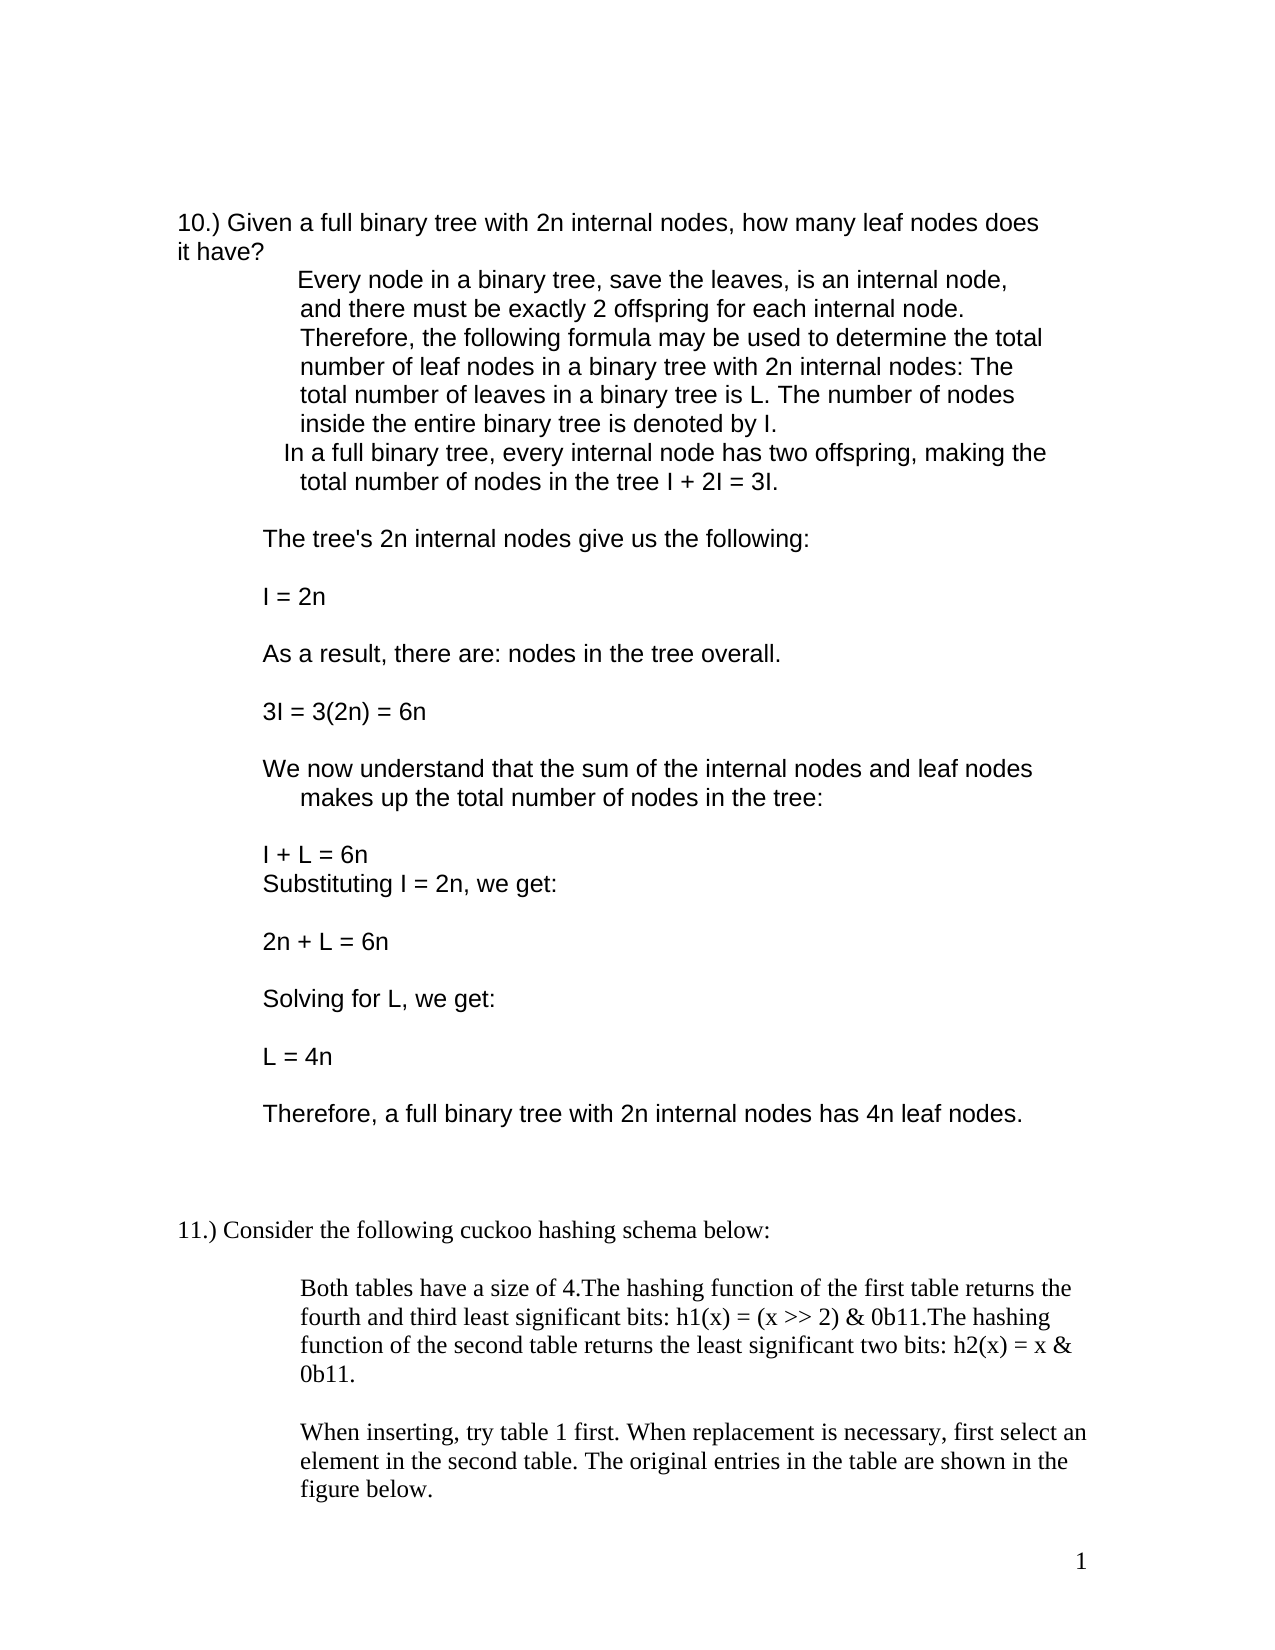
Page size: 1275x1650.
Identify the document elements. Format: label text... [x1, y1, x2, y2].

list Substituting I = 2n, we get: [262, 869, 1051, 898]
list In a full binary tree, every internal node has two offspring, making the total number of nodes in the tree I + 2I = 3I. [262, 438, 1051, 496]
text 11.) Consider the following cuckoo hashing schema below: [177, 1215, 1210, 1244]
list I + L = 6n [262, 841, 1051, 869]
list We now understand that the sum of the internal nodes and leaf nodes makes up the total number of nodes in the tree: [262, 754, 1051, 812]
list As a result, there are: nodes in the tree overall. [262, 639, 1051, 668]
list Every node in a binary tree, save the leaves, is an internal node, and there must be exactly 2 offspring for each internal node. Therefore, the following formula may be used to determine the total number of leaf nodes in a binary tree with 2n internal nodes: The total number of leaves in a binary tree is L. The number of nodes inside the entire binary tree is denoted by I. [262, 266, 1051, 438]
list The tree's 2n internal nodes give us the following: [262, 524, 1051, 553]
text 10.) Given a full binary tree with 2n internal nodes, how many leaf nodes does it have? [177, 208, 1051, 266]
list I = 2n [262, 582, 1051, 611]
list 2n + L = 6n [262, 927, 1051, 956]
text When inserting, try table 1 first. When replacement is necessary, first select an element in the second table. The original entries in the table are shown in the figure below. [300, 1417, 1089, 1503]
text Both tables have a size of 4.The hashing function of the first table returns the fourth and third least significant bits: h1(x) = (x >> 2) & 0b11.The hashing function of the second table returns the least significant two bits: h2(x) = x & 0b11. [300, 1273, 1089, 1388]
list L = 4n [262, 1042, 1051, 1071]
list Therefore, a full binary tree with 2n internal nodes has 4n leaf nodes. [262, 1099, 1051, 1128]
list Solving for L, we get: [262, 984, 1051, 1013]
list 3I = 3(2n) = 6n [262, 697, 1051, 726]
